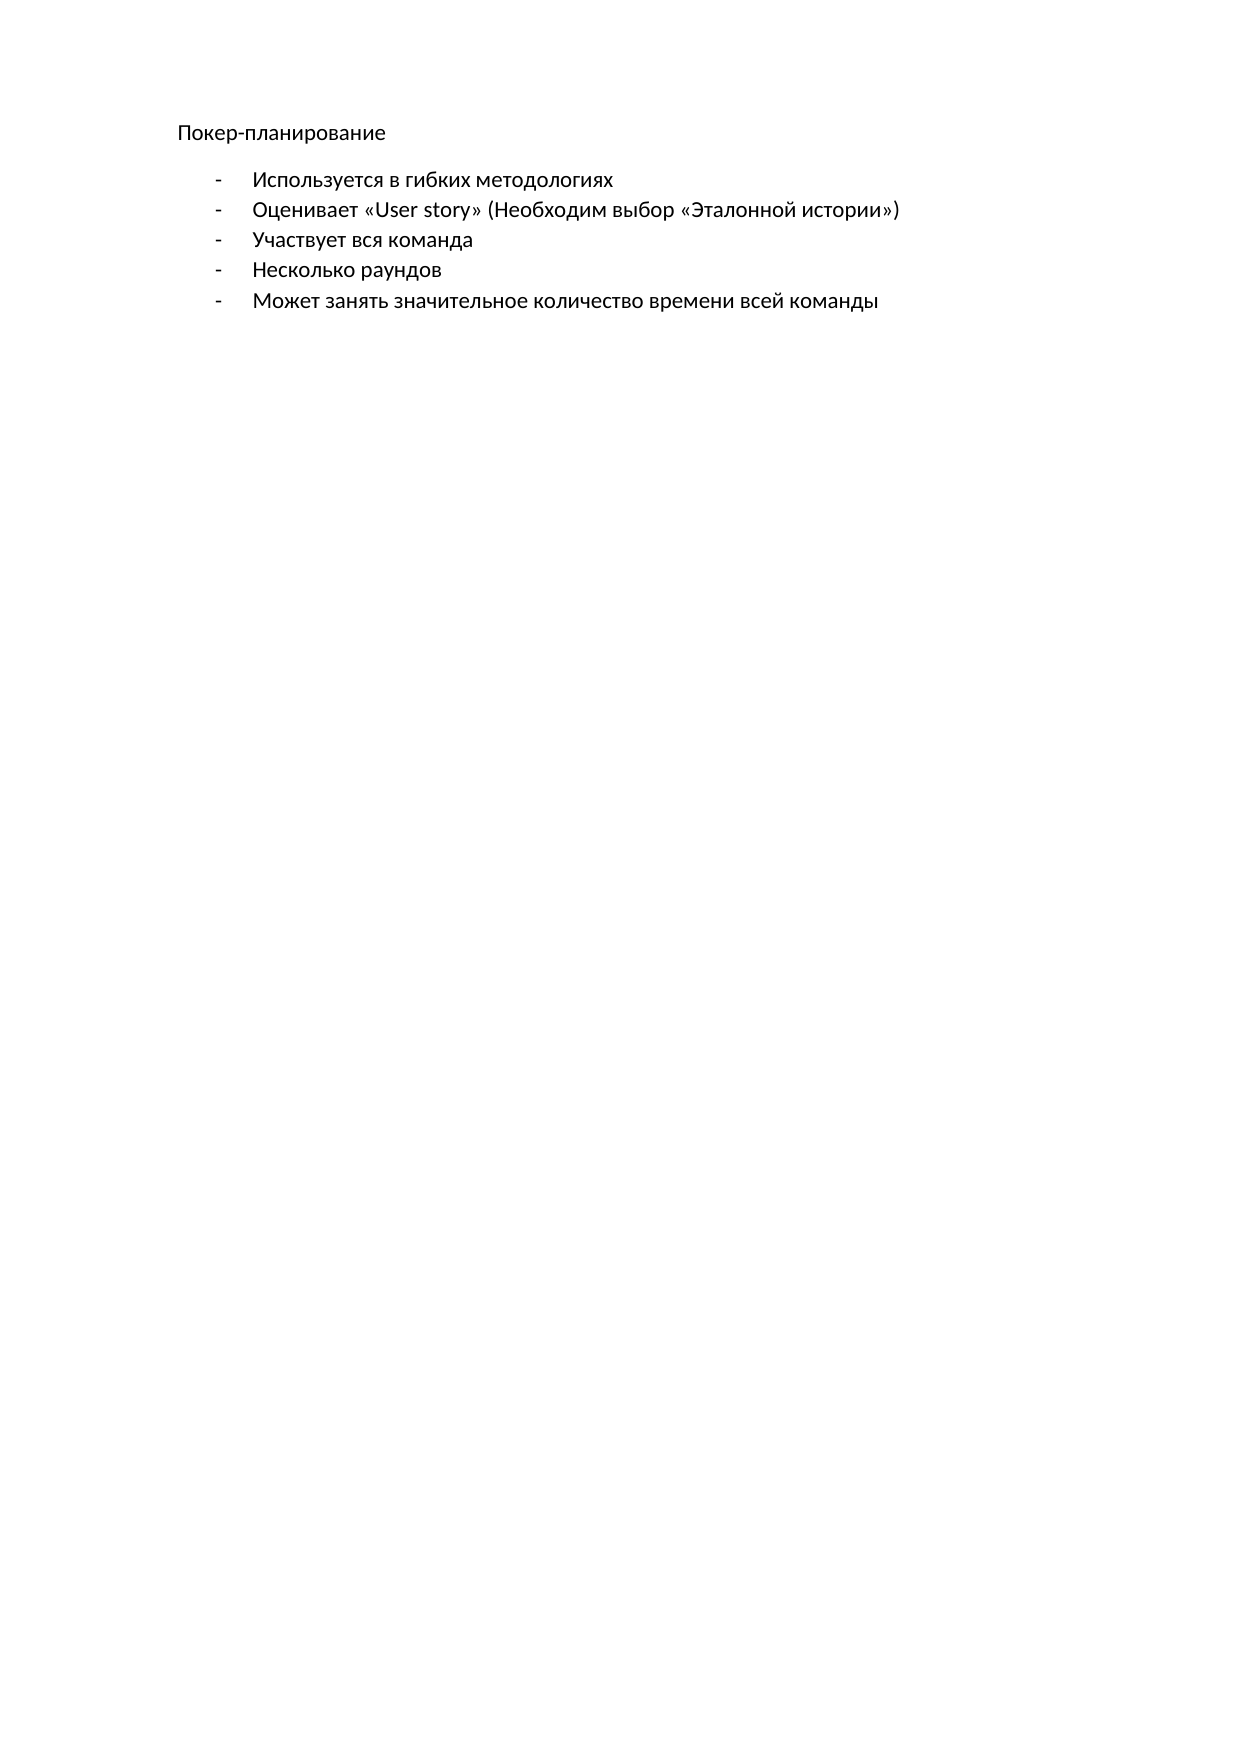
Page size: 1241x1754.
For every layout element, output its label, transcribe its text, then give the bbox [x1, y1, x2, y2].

list Оценивает «User story» (Необходим выбор «Эталонной истории») [215, 195, 1152, 223]
text Покер-планирование [177, 118, 1152, 146]
list Участвует вся команда [215, 225, 1152, 253]
list Используется в гибких методологиях [215, 165, 1152, 193]
list Может занять значительное количество времени всей команды [215, 286, 1152, 314]
list Несколько раундов [215, 256, 1152, 284]
